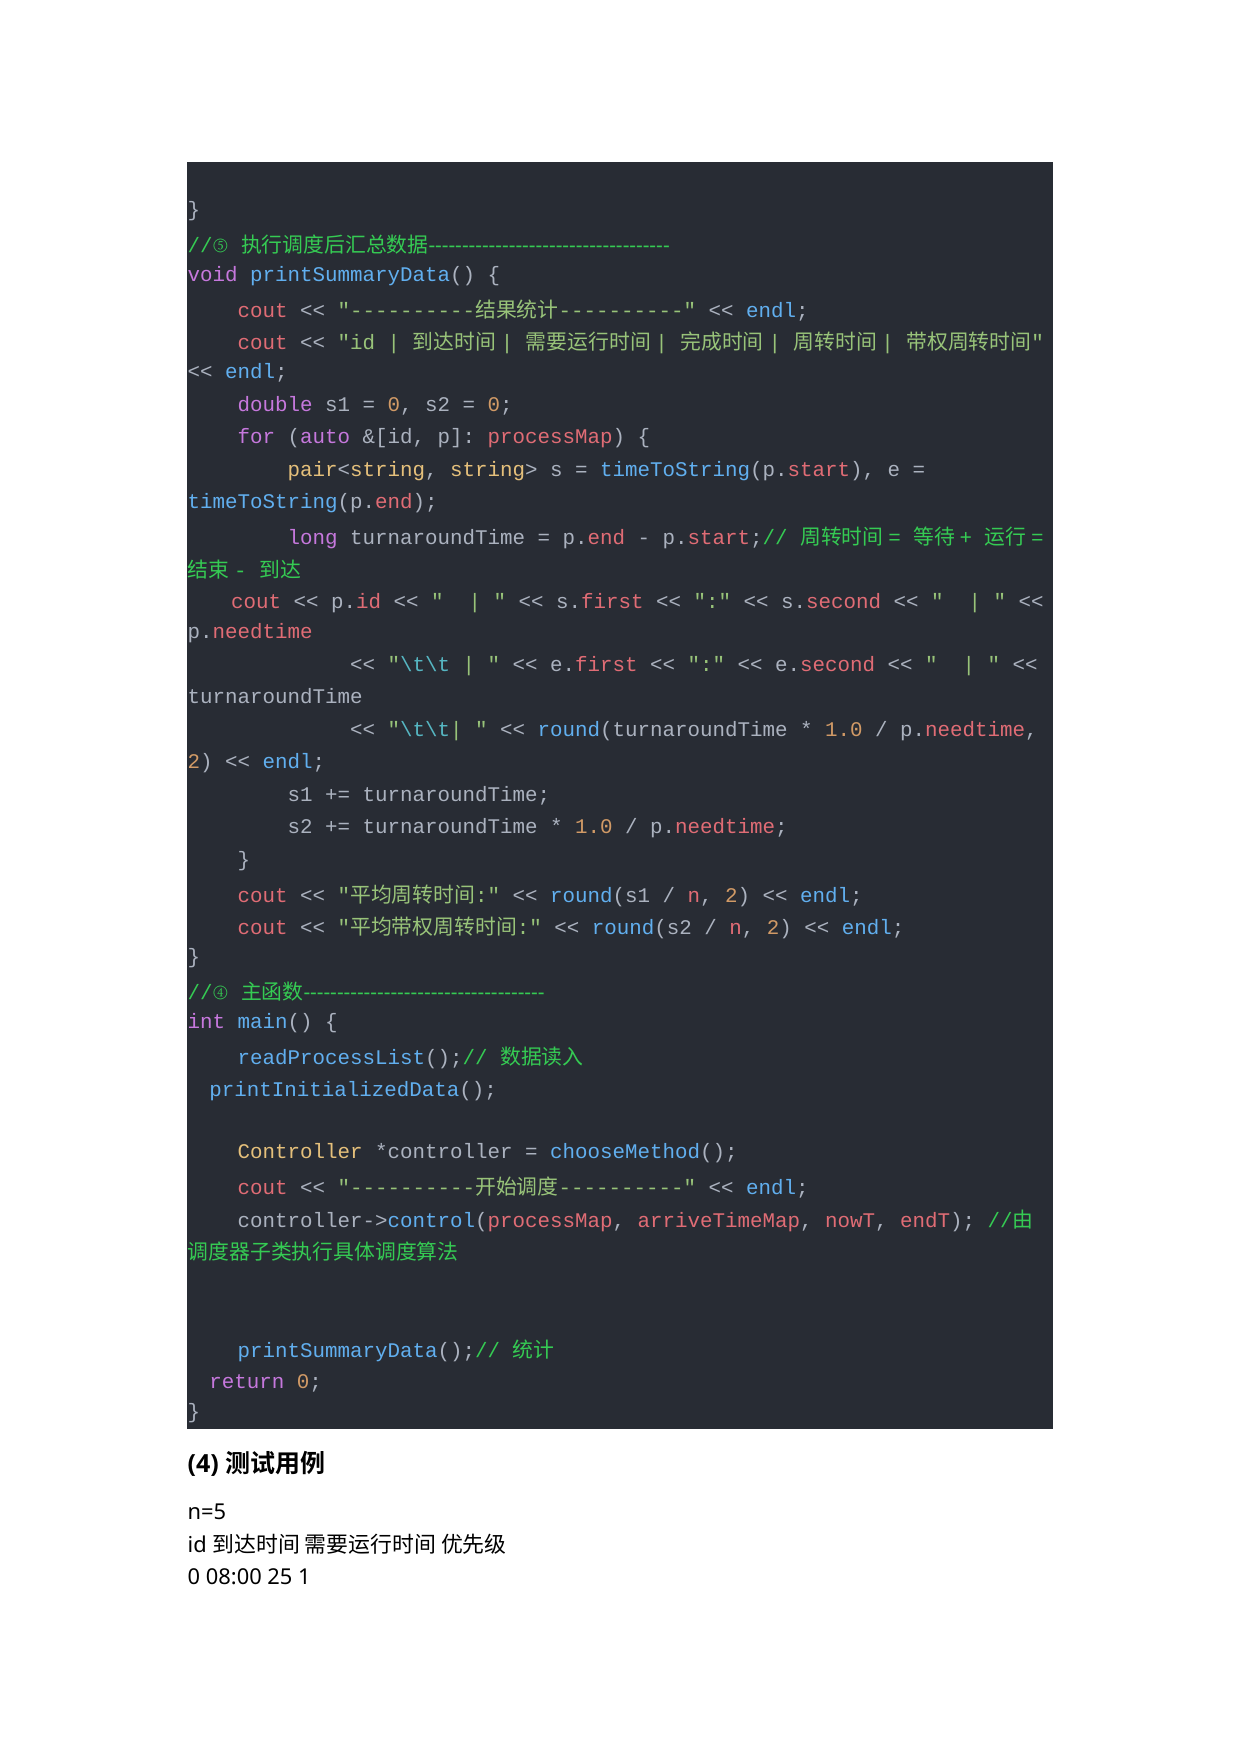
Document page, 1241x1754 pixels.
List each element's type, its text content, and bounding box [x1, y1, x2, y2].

text id 到达时间 需要运行时间 优先级 [187, 1527, 1053, 1559]
text n=5 [187, 1494, 1053, 1527]
subtitle (4) 测试用例 [187, 1429, 1053, 1494]
text 0 08:00 25 1 [187, 1559, 1053, 1592]
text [187, 162, 1053, 1429]
